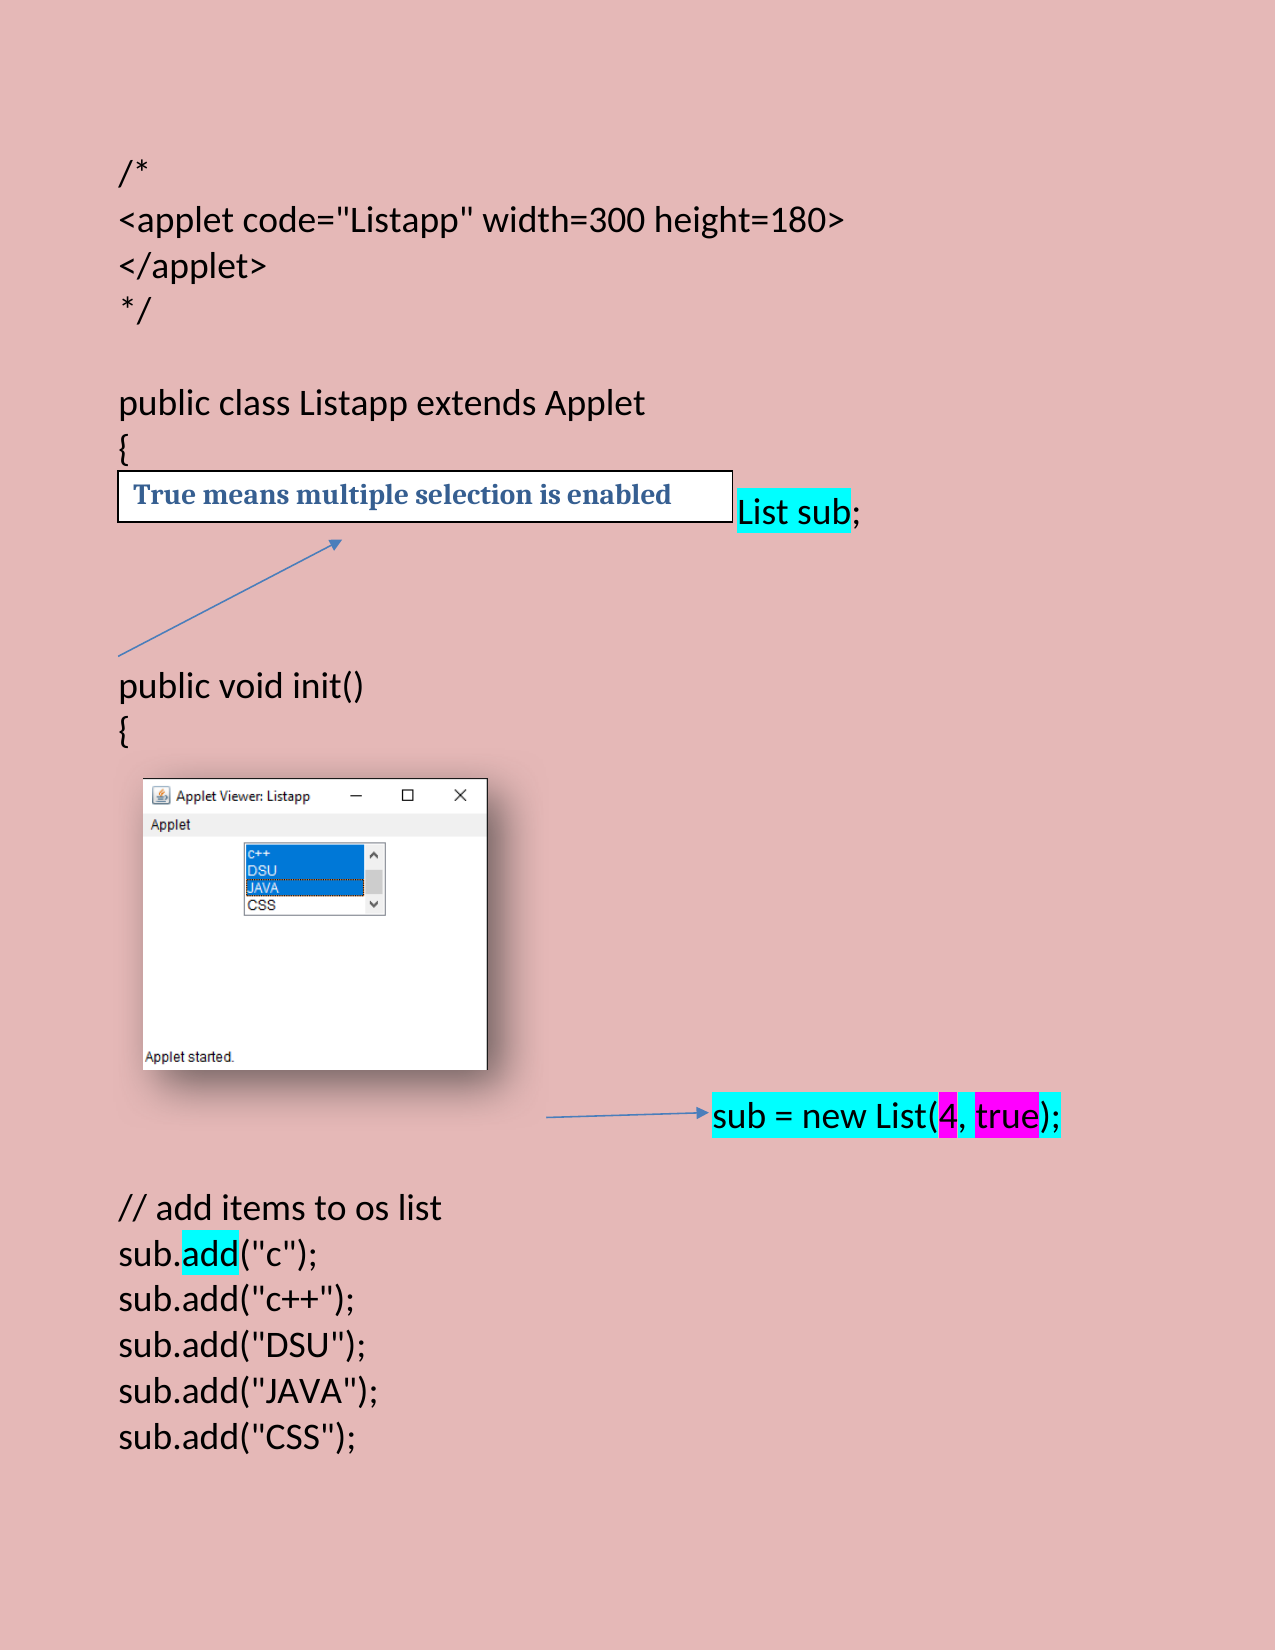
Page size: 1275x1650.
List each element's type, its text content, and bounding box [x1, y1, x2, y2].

text sub.add("c++"); [118, 1275, 1219, 1321]
text */ [118, 287, 1219, 333]
text </applet> [118, 242, 1219, 287]
text List sub; [118, 471, 1219, 533]
picture [143, 778, 488, 1070]
text public void init() [118, 662, 1219, 707]
text // add items to os list [118, 1184, 1219, 1229]
text sub.add("CSS"); [118, 1413, 1219, 1459]
text sub.add("c"); [118, 1229, 1219, 1275]
text { [118, 707, 1219, 753]
text sub.add("JAVA"); [118, 1367, 1219, 1413]
text sub = new List(4, true); [118, 753, 1219, 1138]
text /* [118, 150, 1219, 196]
text sub.add("DSU"); [118, 1321, 1219, 1367]
text { [118, 425, 1219, 471]
text public class Listapp extends Applet [118, 379, 1219, 425]
text <applet code="Listapp" width=300 height=180> [118, 196, 1219, 242]
